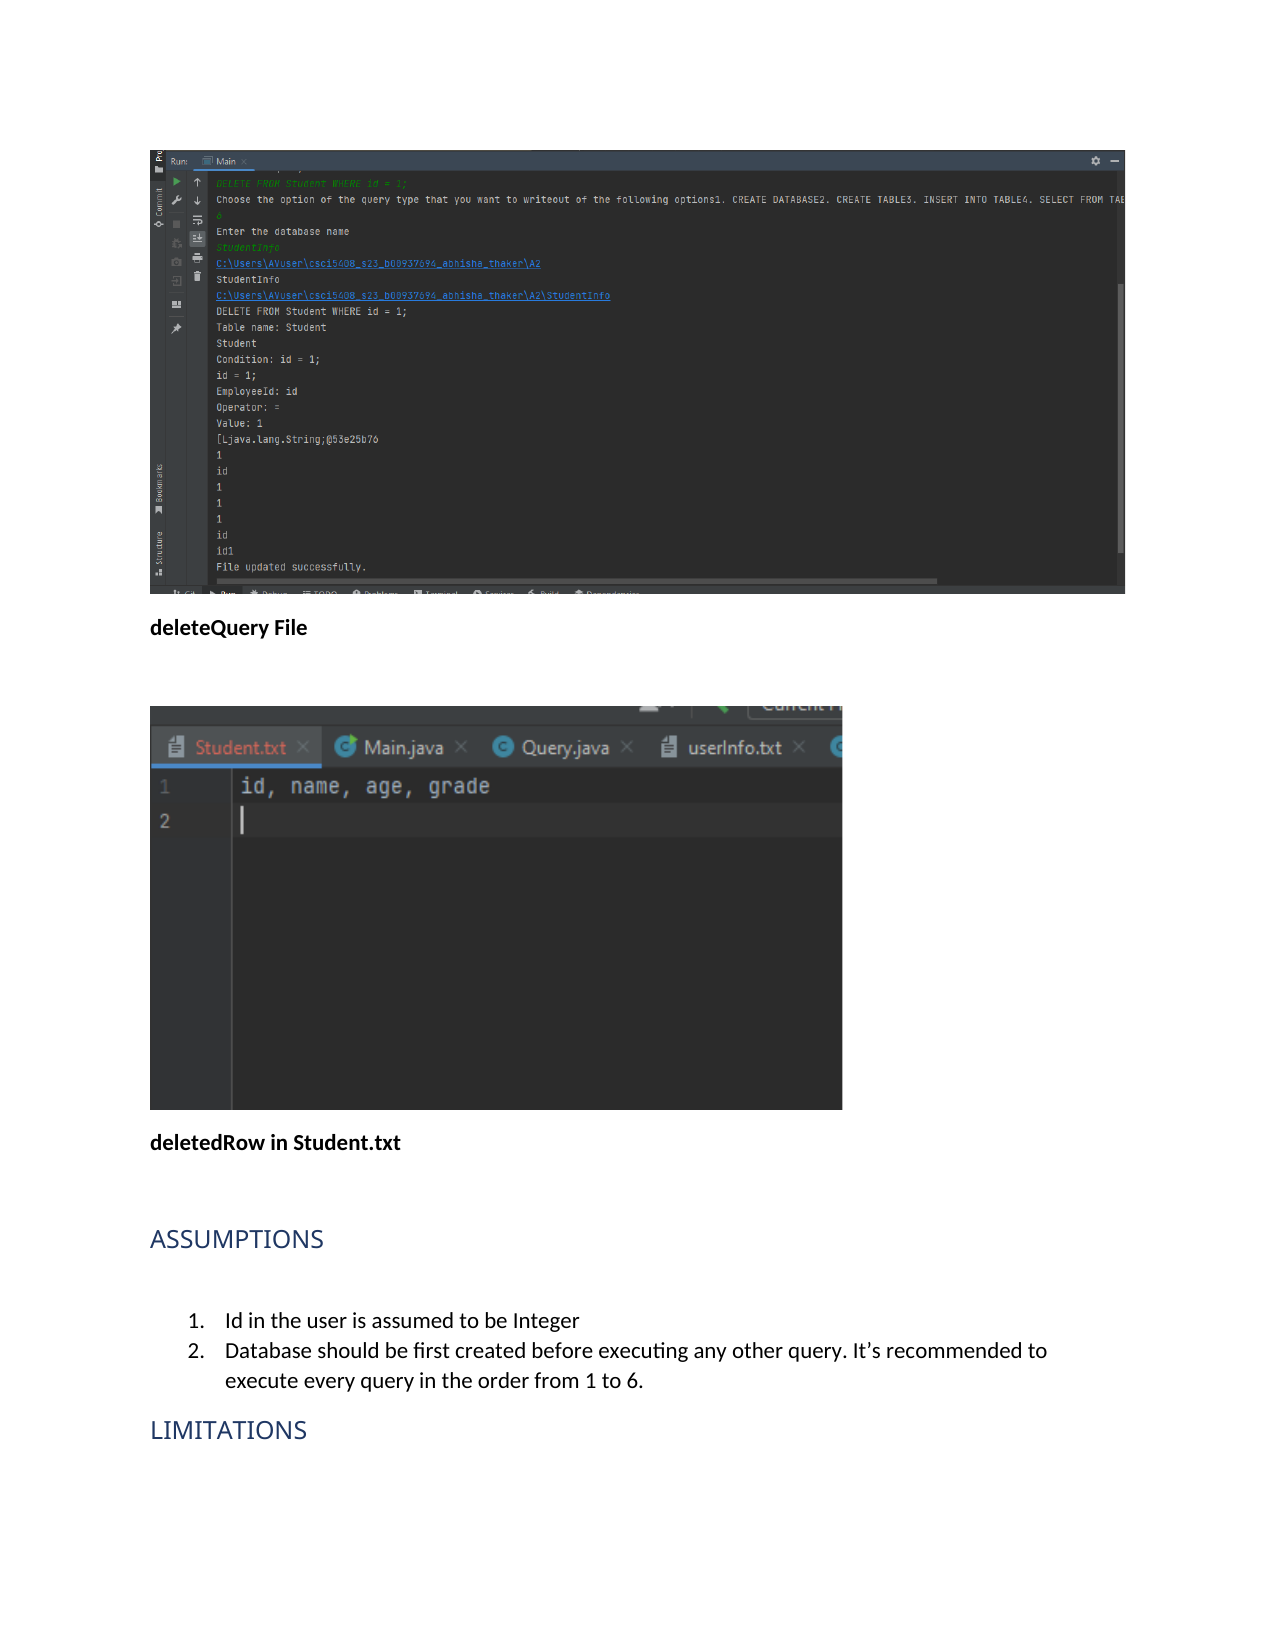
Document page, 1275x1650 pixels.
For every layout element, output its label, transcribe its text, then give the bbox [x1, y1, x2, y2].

subtitle LIMITATIONS [150, 1413, 1125, 1447]
list Id in the user is assumed to be Integer [187, 1306, 1125, 1334]
list Database should be first created before executing any other query. It’s recommended to execute every query in the order from 1 to 6. [187, 1336, 1125, 1394]
text deletedRow in Student.txt [150, 1128, 1125, 1156]
subtitle ASSUMPTIONS [150, 1222, 1125, 1256]
text deleteQuery File [150, 613, 1125, 641]
picture [150, 706, 843, 1110]
picture [150, 150, 1125, 594]
